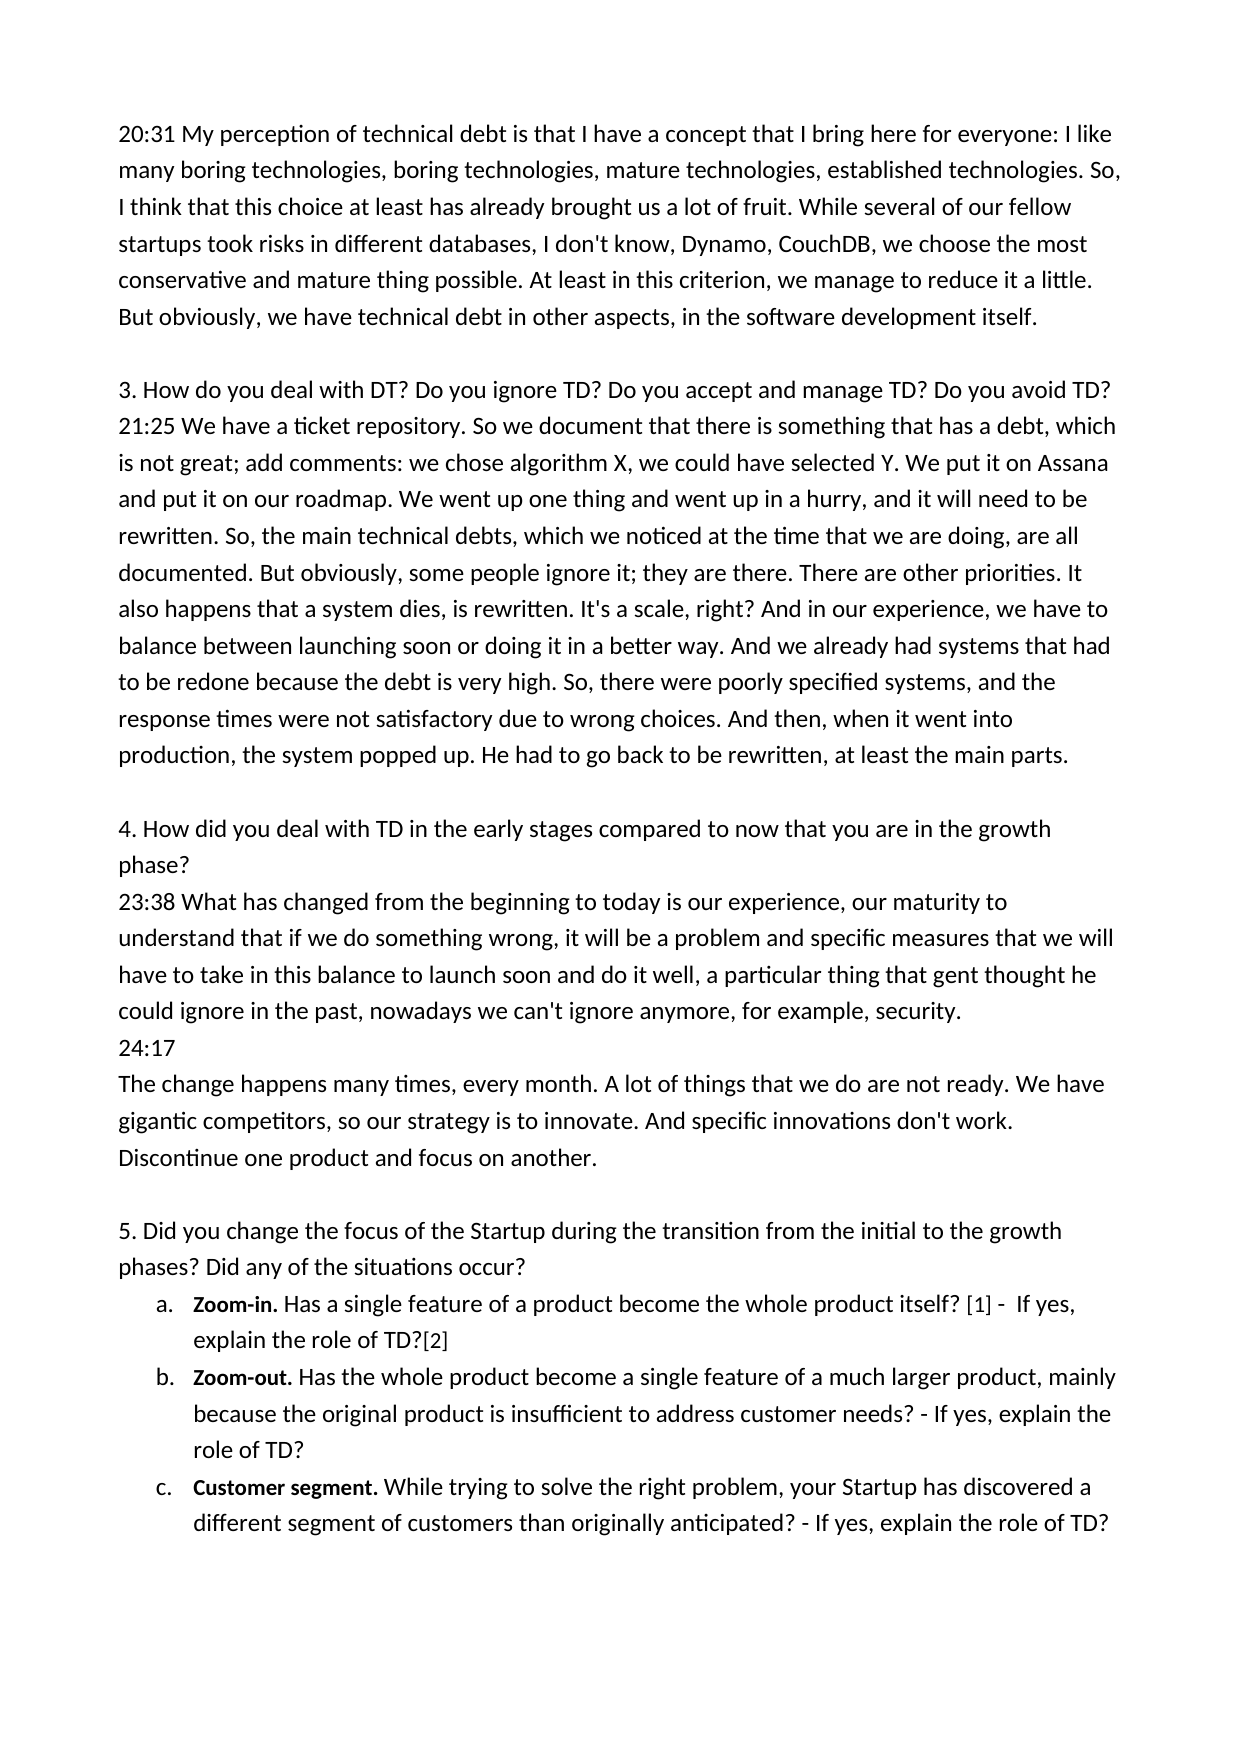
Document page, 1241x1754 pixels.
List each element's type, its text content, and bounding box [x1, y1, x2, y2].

text 21:25 We have a ticket repository. So we document that there is something that has a debt, which is not great; add comments: we chose algorithm X, we could have selected Y. We put it on Assana and put it on our roadmap. We went up one thing and went up in a hurry, and it will need to be rewritten. So, the main technical debts, which we noticed at the time that we are doing, are all documented. But obviously, some people ignore it; they are there. There are other priorities. It also happens that a system dies, is rewritten. It's a scale, right? And in our experience, we have to balance between launching soon or doing it in a better way. And we already had systems that had to be redone because the debt is very high. So, there were poorly specified systems, and the response times were not satisfactory due to wrong choices. And then, when it went into production, the system popped up. He had to go back to be rewritten, at least the main parts. [118, 411, 1122, 770]
text 5. Did you change the focus of the Startup during the transition from the initial to the growth phases? Did any of the situations occur? [118, 1215, 1122, 1282]
list Customer segment. While trying to solve the right problem, your Startup has discovered a different segment of customers than originally anticipated? - If yes, explain the role of TD? [156, 1471, 1122, 1538]
text The change happens many times, every month. A lot of things that we do are not ready. We have gigantic competitors, so our strategy is to innovate. And specific innovations don't work. Discontinue one product and focus on another. [118, 1069, 1122, 1172]
text 24:17 [118, 1032, 1122, 1063]
text 3. How do you deal with DT? Do you ignore TD? Do you accept and manage TD? Do you avoid TD? [118, 374, 1122, 404]
text 20:31 My perception of technical debt is that I have a concept that I bring here for everyone: I like many boring technologies, boring technologies, mature technologies, established technologies. So, I think that this choice at least has already brought us a lot of fruit. While several of our fellow startups took risks in different databases, I don't know, Dynamo, CouchDB, we choose the most conservative and mature thing possible. At least in this criterion, we manage to reduce it a little. But obviously, we have technical debt in other aspects, in the software development itself. [118, 118, 1122, 331]
text 4. How did you deal with TD in the early stages compared to now that you are in the growth phase? [118, 813, 1122, 880]
list Zoom-in. Has a single feature of a product become the whole product itself? [1] - If yes, explain the role of TD?[2] [156, 1288, 1122, 1355]
text 23:38 What has changed from the beginning to today is our experience, our maturity to understand that if we do something wrong, it will be a problem and specific measures that we will have to take in this balance to launch soon and do it well, a particular thing that gent thought he could ignore in the past, nowadays we can't ignore anymore, for example, security. [118, 886, 1122, 1026]
list Zoom-out. Has the whole product become a single feature of a much larger product, mainly because the original product is insufficient to address customer needs? - If yes, explain the role of TD? [156, 1361, 1122, 1465]
